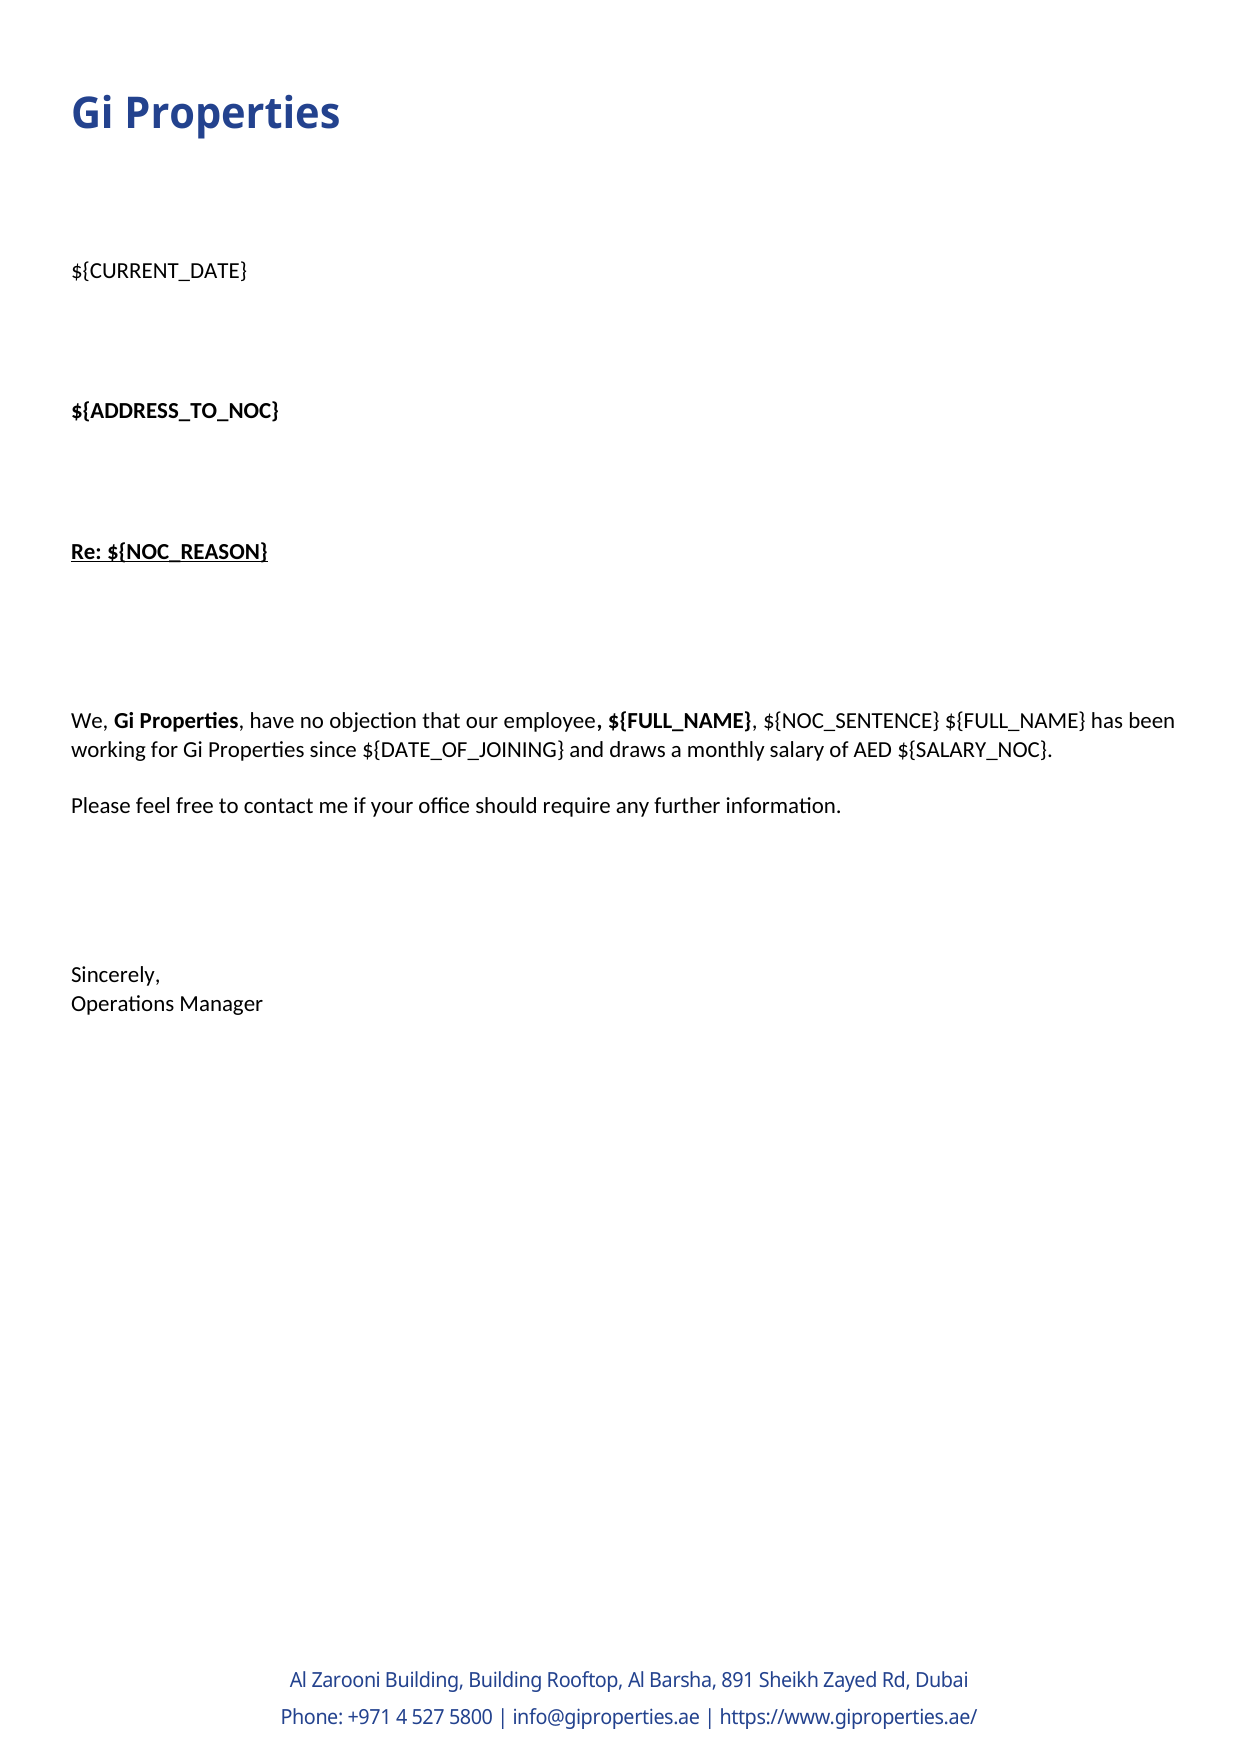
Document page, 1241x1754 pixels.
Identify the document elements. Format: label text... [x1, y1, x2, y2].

text Operations Manager [71, 989, 1176, 1017]
text We, Gi Properties, have no objection that our employee, ${FULL_NAME}, ${NOC_SENTENCE} ${FULL_NAME} has been working for Gi Properties since ${DATE_OF_JOINING} and draws a monthly salary of AED ${SALARY_NOC}. [71, 651, 1176, 763]
text Please feel free to contact me if your office should require any further information. [71, 763, 1176, 819]
text ${CURRENT_DATE} [71, 228, 1176, 284]
text Sincerely, [71, 961, 1176, 989]
text Re: ${NOC_REASON} [71, 481, 1176, 565]
text ${ADDRESS_TO_NOC} [71, 397, 1176, 425]
